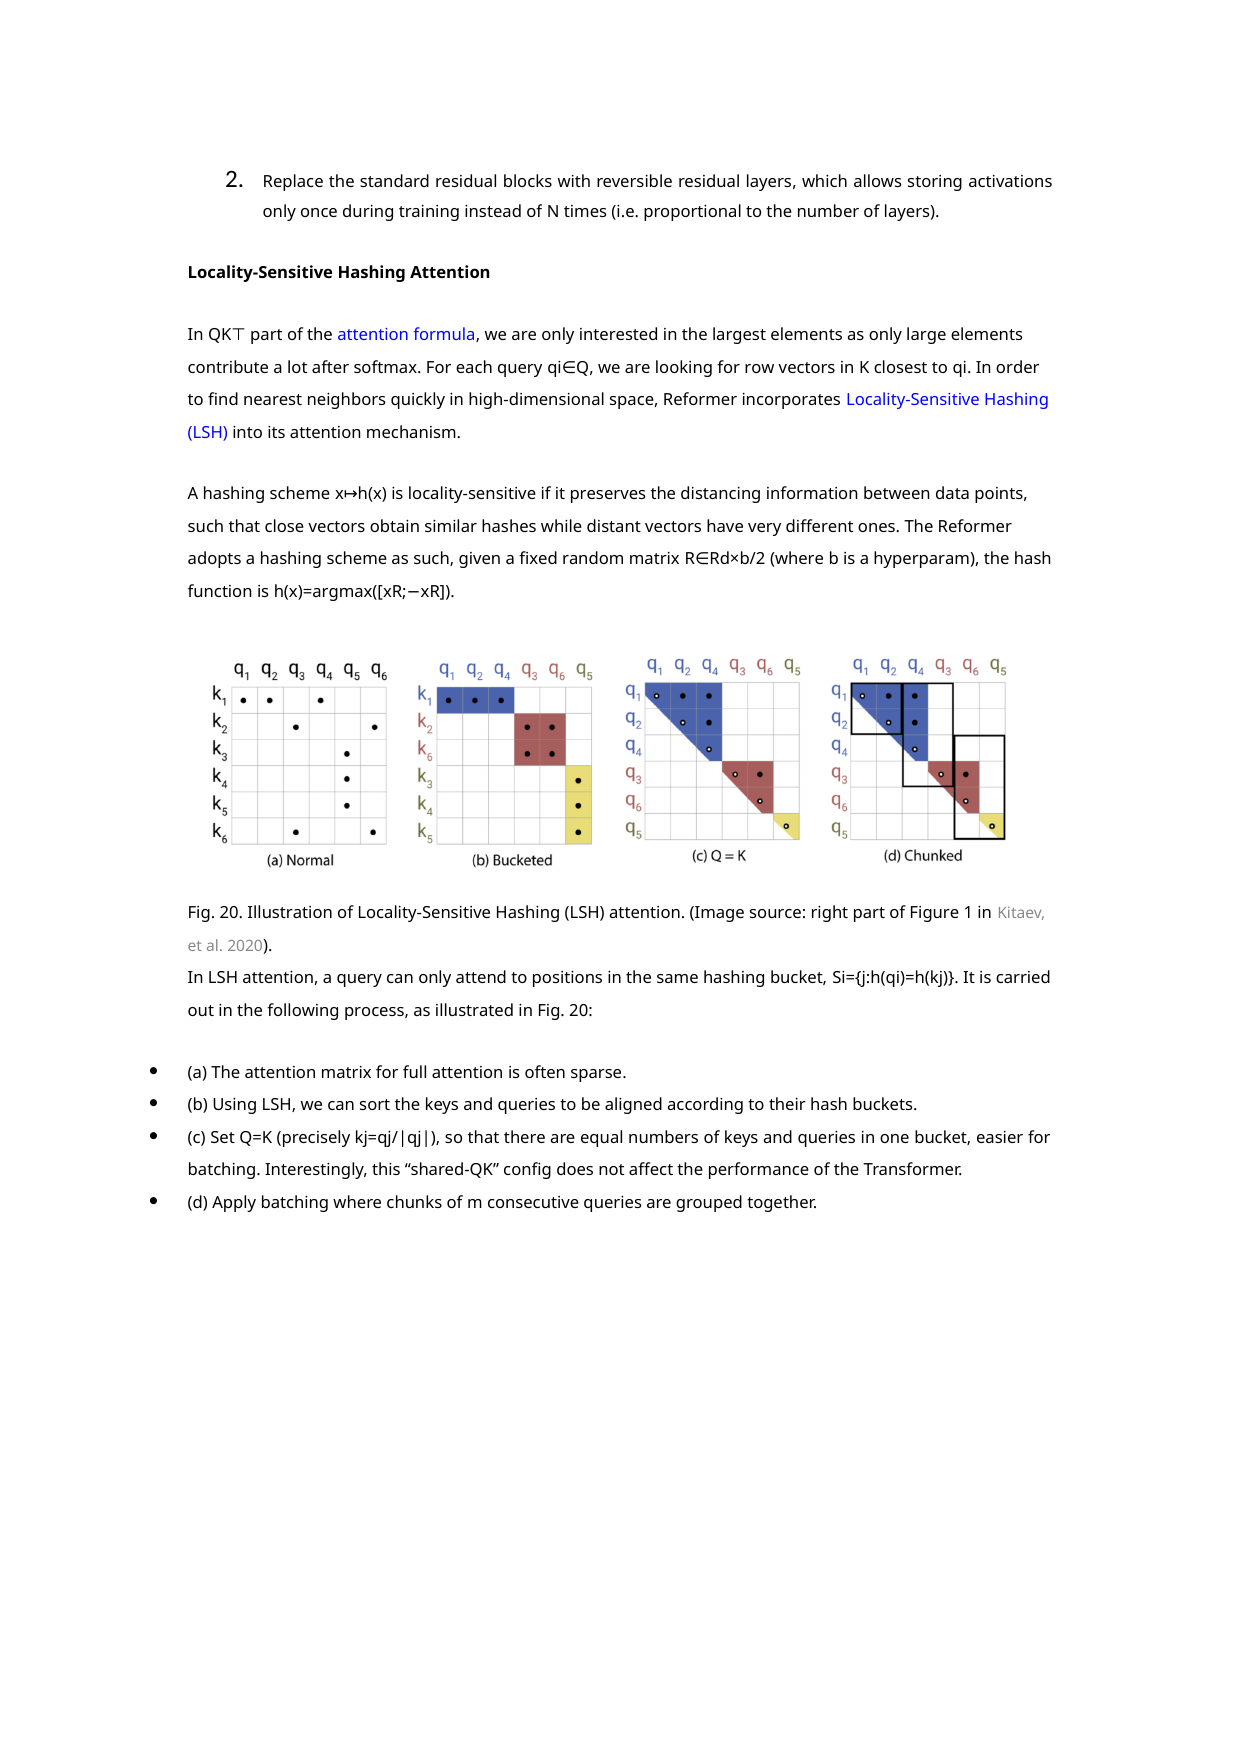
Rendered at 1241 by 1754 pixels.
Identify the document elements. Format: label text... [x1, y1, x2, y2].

text Locality-Sensitive Hashing Attention [187, 256, 1053, 289]
list Replace the standard residual blocks with reversible residual layers, which allows storing activations only once during training instead of N times (i.e. proportional to the number of layers). [225, 162, 1053, 227]
list (c) Set Q=K (precisely kj=qj/|qj|), so that there are equal numbers of keys and queries in one bucket, easier for batching. Interestingly, this “shared-QK” config does not affect the performance of the Transformer. [150, 1120, 1053, 1185]
list (d) Apply batching where chunks of m consecutive queries are grouped together. [150, 1185, 1053, 1218]
picture [187, 647, 1034, 885]
text A hashing scheme x↦h(x) is locality-sensitive if it preserves the distancing information between data points, such that close vectors obtain similar hashes while distant vectors have very different ones. The Reformer adopts a hashing scheme as such, given a fixed random matrix R∈Rd×b/2 (where b is a hyperparam), the hash function is h(x)=arg⁡max([xR;−xR]). [187, 477, 1053, 607]
list (b) Using LSH, we can sort the keys and queries to be aligned according to their hash buckets. [150, 1088, 1053, 1120]
text In QK⊤ part of the attention formula, we are only interested in the largest elements as only large elements contribute a lot after softmax. For each query qi∈Q, we are looking for row vectors in K closest to qi. In order to find nearest neighbors quickly in high-dimensional space, Reformer incorporates Locality-Sensitive Hashing (LSH) into its attention mechanism. [187, 318, 1053, 448]
text In LSH attention, a query can only attend to positions in the same hashing bucket, Si={j:h(qi)=h(kj)}. It is carried out in the following process, as illustrated in Fig. 20: [187, 961, 1053, 1026]
list (a) The attention matrix for full attention is often sparse. [150, 1055, 1053, 1088]
